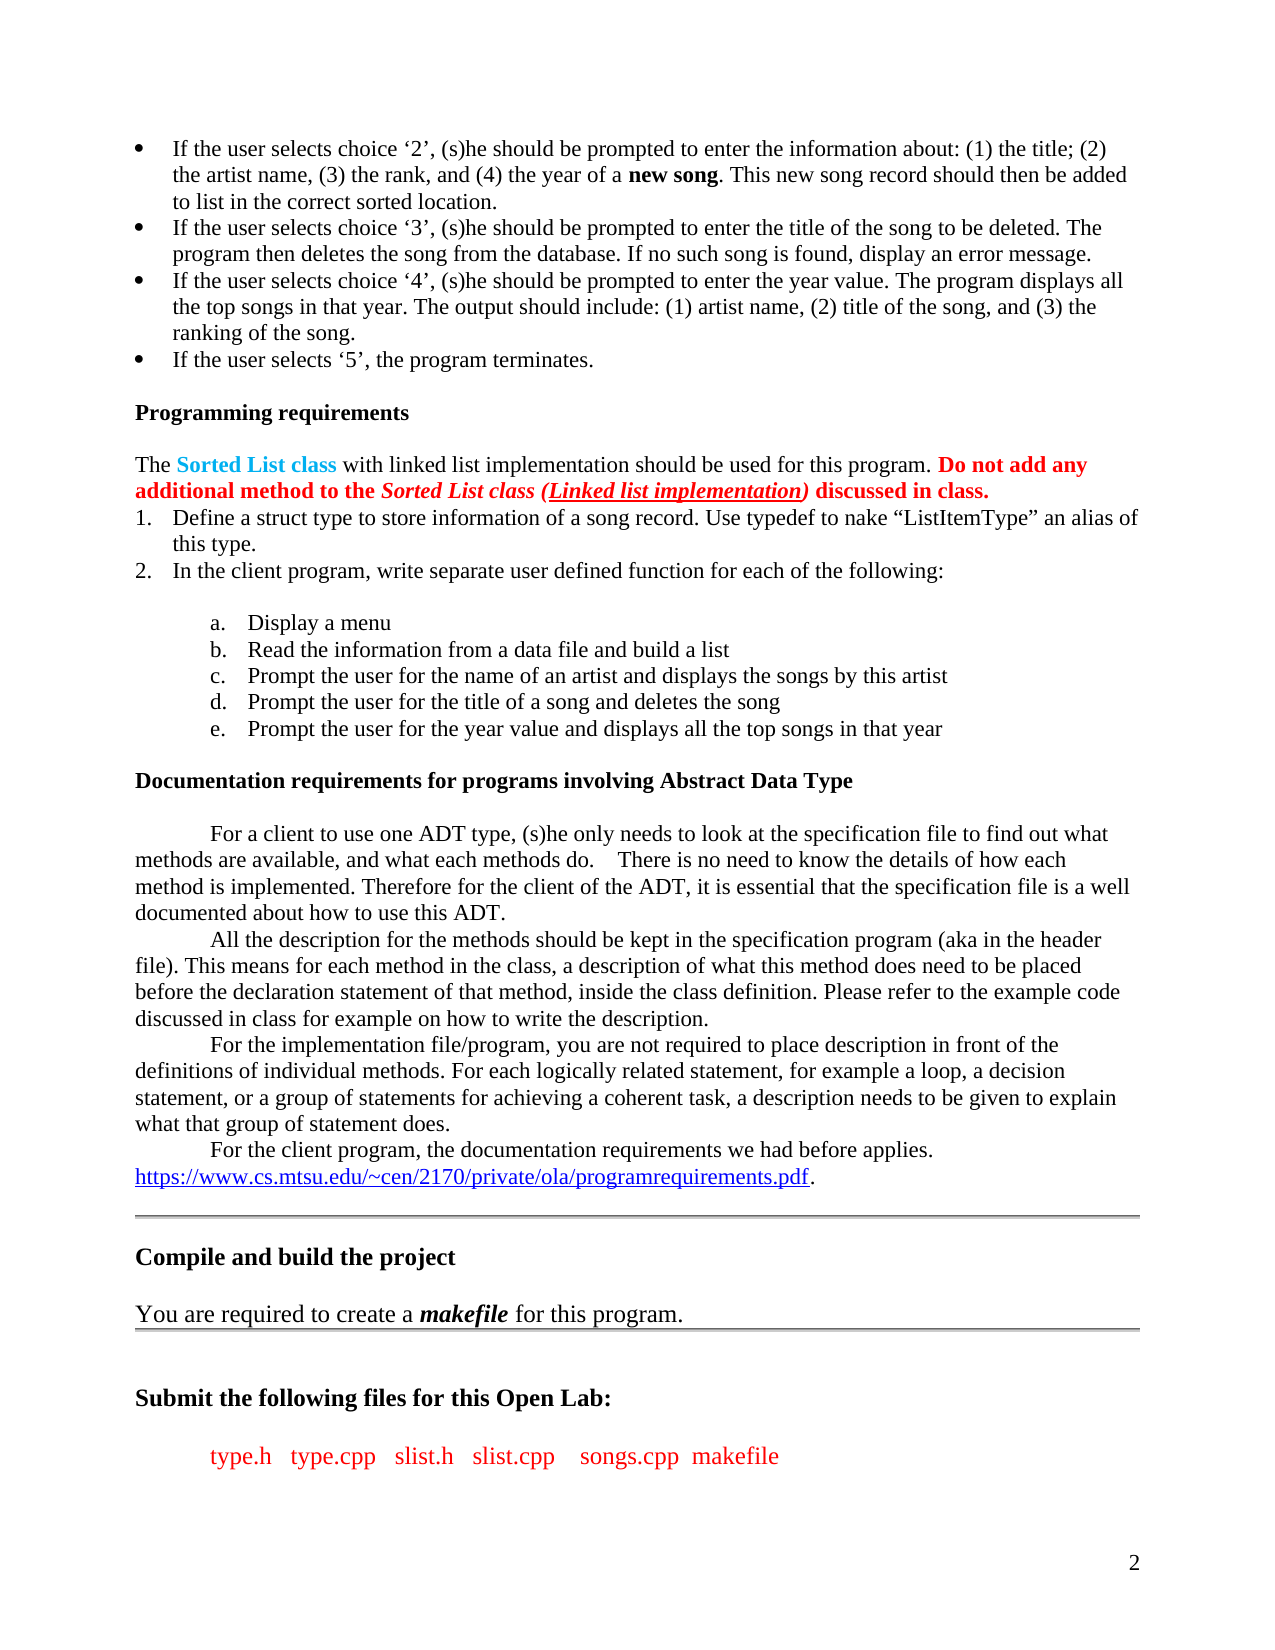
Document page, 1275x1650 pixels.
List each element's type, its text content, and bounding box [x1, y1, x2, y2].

list If the user selects choice ‘2’, (s)he should be prompted to enter the information about: (1) the title; (2) the artist name, (3) the rank, and (4) the year of a new song. This new song record should then be added to list in the correct sorted location. [135, 135, 1140, 214]
list Prompt the user for the title of a song and deletes the song [210, 688, 1140, 715]
text type.h type.cpp slist.h slist.cpp songs.cpp makefile [135, 1441, 1140, 1469]
list Prompt the user for the year value and displays all the top songs in that year [210, 715, 1140, 741]
text Submit the following files for this Open Lab: [135, 1383, 1140, 1412]
picture [135, 1328, 1140, 1332]
text For a client to use one ADT type, (s)he only needs to look at the specification file to find out what methods are available, and what each methods do. There is no need to know the details of how each method is implemented. Therefore for the client of the ADT, it is essential that the specification file is a well documented about how to use this ADT. [135, 820, 1140, 926]
picture [135, 1215, 1140, 1219]
text You are required to create a makefile for this program. [135, 1299, 1140, 1328]
text Compile and build the project [135, 1242, 1140, 1271]
list Read the information from a data file and build a list [210, 636, 1140, 662]
list If the user selects ‘5’, the program terminates. [135, 346, 1140, 372]
list If the user selects choice ‘3’, (s)he should be prompted to enter the title of the song to be deleted. The program then deletes the song from the database. If no such song is found, display an error message. [135, 214, 1140, 267]
list Prompt the user for the name of an artist and displays the songs by this artist [210, 662, 1140, 688]
text All the description for the methods should be kept in the specification program (aka in the header file). This means for each method in the class, a description of what this method does need to be placed before the declaration statement of that method, inside the class definition. Please refer to the example code discussed in class for example on how to write the description. [135, 926, 1140, 1031]
list If the user selects choice ‘4’, (s)he should be prompted to enter the year value. The program displays all the top songs in that year. The output should include: (1) artist name, (2) title of the song, and (3) the ranking of the song. [135, 267, 1140, 346]
list Display a menu [210, 609, 1140, 636]
text For the implementation file/program, you are not required to place description in front of the definitions of individual methods. For each logically related statement, for example a loop, a decision statement, or a group of statements for achieving a coherent task, a description needs to be given to explain what that group of statement does. [135, 1031, 1140, 1136]
text Programming requirements [135, 398, 1140, 425]
text The Sorted List class with linked list implementation should be used for this program. Do not add any additional method to the Sorted List class (Linked list implementation) discussed in class. [135, 451, 1140, 504]
list In the client program, write separate user defined function for each of the following: [135, 557, 1140, 583]
list Define a struct type to store information of a song record. Use typedef to nake “ListItemType” an alias of this type. [135, 504, 1140, 557]
text Documentation requirements for programs involving Abstract Data Type [135, 767, 1140, 794]
text For the client program, the documentation requirements we had before applies. https://www.cs.mtsu.edu/~cen/2170/private/ola/programrequirements.pdf. [135, 1136, 1140, 1189]
